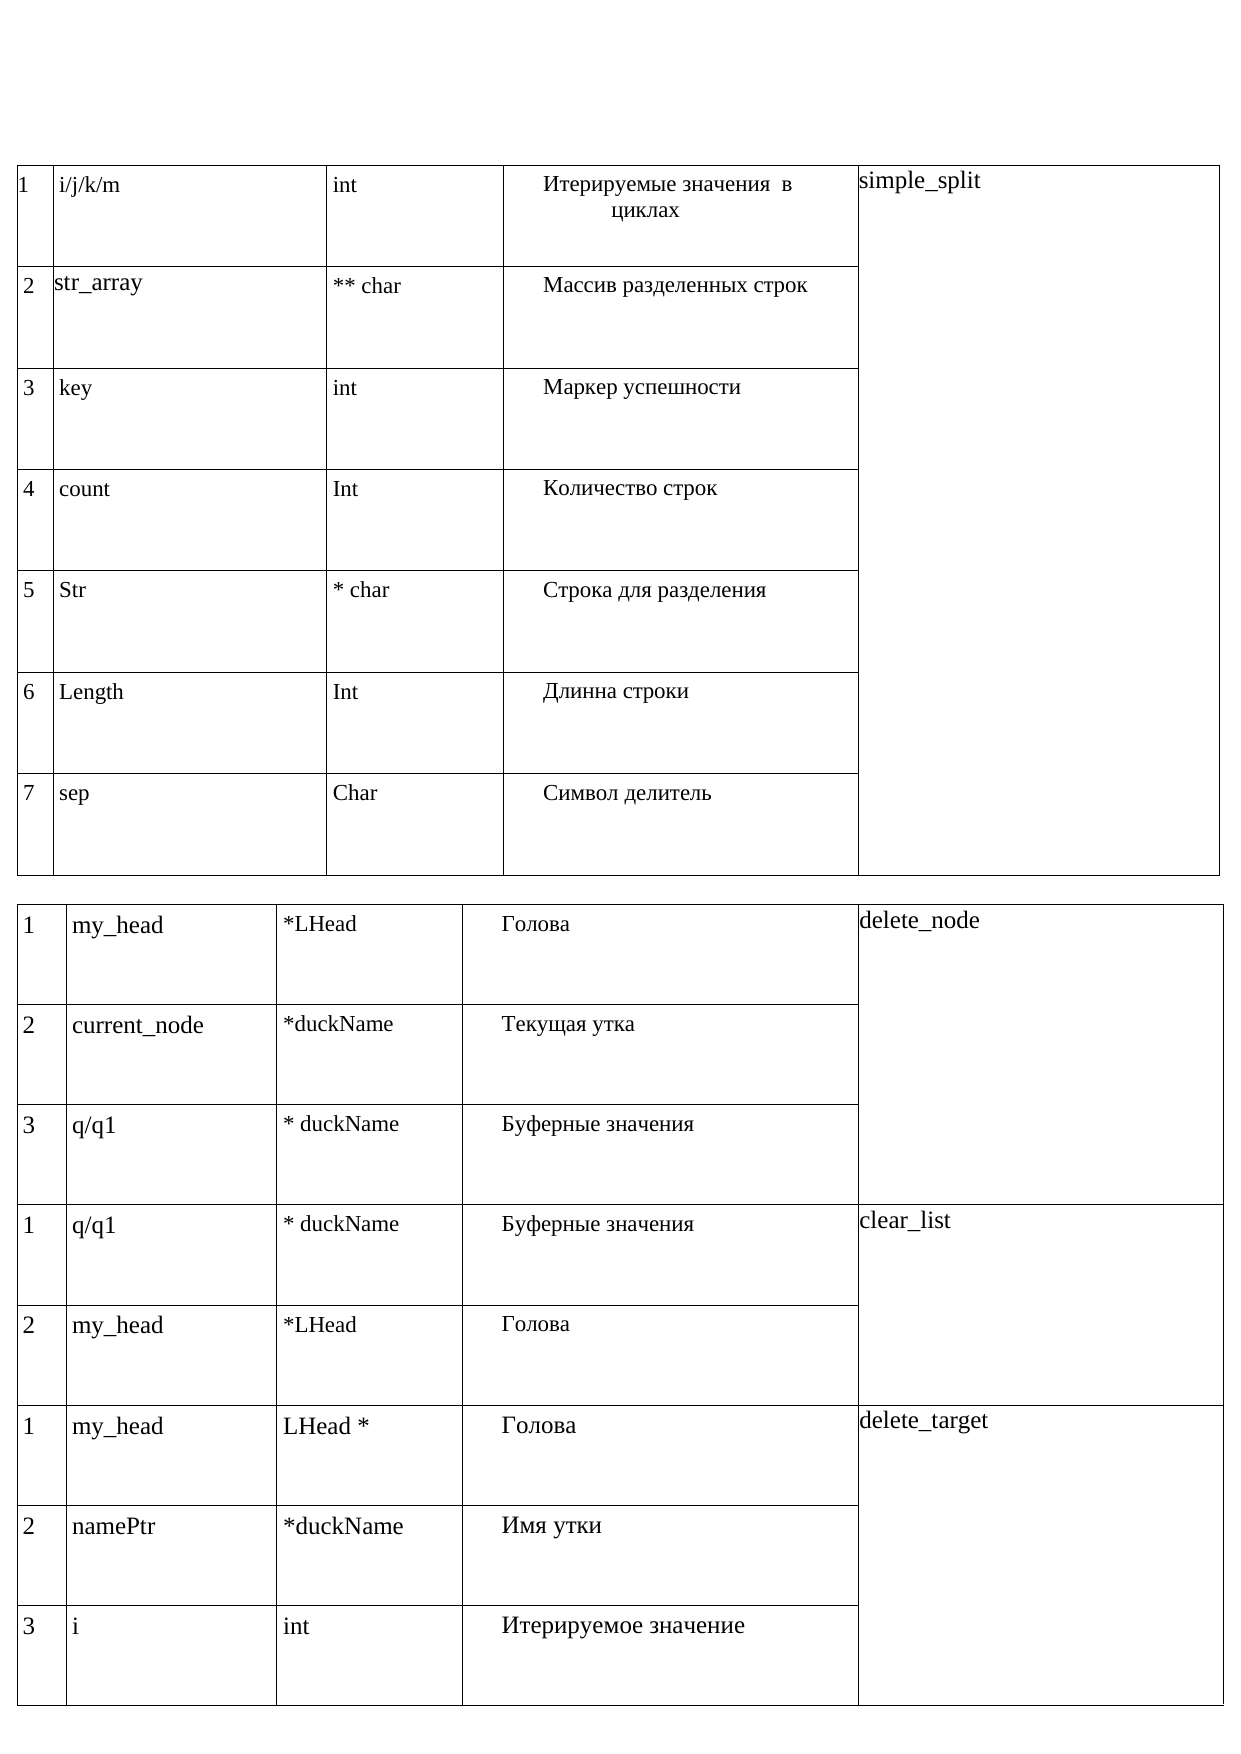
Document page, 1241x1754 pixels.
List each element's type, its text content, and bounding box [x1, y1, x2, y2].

table_cell 3 [18, 1606, 66, 1705]
table_cell Итерируемое значение [463, 1606, 858, 1705]
table_cell my_head [67, 1306, 276, 1404]
table_cell i [67, 1606, 276, 1705]
table_cell 1 [18, 1406, 66, 1505]
table_header my_head [67, 905, 276, 1004]
table_header Итерируемые значения в циклах [504, 166, 858, 266]
table_cell * duckName [277, 1205, 462, 1304]
table_cell Int [327, 673, 503, 773]
table_cell delete_target [859, 1406, 1223, 1705]
table_cell sep [54, 774, 326, 875]
table_cell q/q1 [67, 1105, 276, 1204]
table_cell int [327, 369, 503, 469]
table_cell namePtr [67, 1506, 276, 1605]
table_cell Голова [463, 1306, 858, 1404]
table_header *LHead [277, 905, 462, 1004]
table_cell str_array [54, 267, 326, 367]
table_cell key [54, 369, 326, 469]
table_cell Char [327, 774, 503, 875]
table_cell *LHead [277, 1306, 462, 1404]
table_cell 6 [18, 673, 53, 773]
table_cell Буферные значения [463, 1205, 858, 1304]
table_cell Текущая утка [463, 1005, 858, 1104]
table_cell ** char [327, 267, 503, 367]
table_cell LHead * [277, 1406, 462, 1505]
table_cell clear_list [859, 1205, 1223, 1404]
table_cell * duckName [277, 1105, 462, 1204]
table_cell Длинна строки [504, 673, 858, 773]
table_header int [327, 166, 503, 266]
table_header Голова [463, 905, 858, 1004]
table_cell 2 [18, 267, 53, 367]
table_cell Имя утки [463, 1506, 858, 1605]
table_cell my_head [67, 1406, 276, 1505]
table_cell *duckName [277, 1005, 462, 1104]
table_cell *duckName [277, 1506, 462, 1605]
table_header simple_split [859, 166, 1219, 875]
table_header i/j/k/m [54, 166, 326, 266]
table_cell 2 [18, 1506, 66, 1605]
table_cell Str [54, 571, 326, 672]
table_cell int [277, 1606, 462, 1705]
table_cell Массив разделенных строк [504, 267, 858, 367]
table_cell 3 [18, 1105, 66, 1204]
table_header 1 [18, 905, 66, 1004]
table_cell Маркер успешности [504, 369, 858, 469]
table_cell Голова [463, 1406, 858, 1505]
table_cell 4 [18, 470, 53, 570]
table_cell Символ делитель [504, 774, 858, 875]
table_cell Строка для разделения [504, 571, 858, 672]
table_cell Length [54, 673, 326, 773]
table_cell Буферные значения [463, 1105, 858, 1204]
table_cell 2 [18, 1306, 66, 1404]
table_cell q/q1 [67, 1205, 276, 1304]
table_cell Количество строк [504, 470, 858, 570]
table_cell 2 [18, 1005, 66, 1104]
table_header delete_node [859, 905, 1223, 1204]
table_cell * char [327, 571, 503, 672]
table_cell 3 [18, 369, 53, 469]
table_cell 5 [18, 571, 53, 672]
table_cell current_node [67, 1005, 276, 1104]
table_header 1 [18, 166, 53, 266]
table_cell Int [327, 470, 503, 570]
table_cell count [54, 470, 326, 570]
table_cell 1 [18, 1205, 66, 1304]
table_cell 7 [18, 774, 53, 875]
